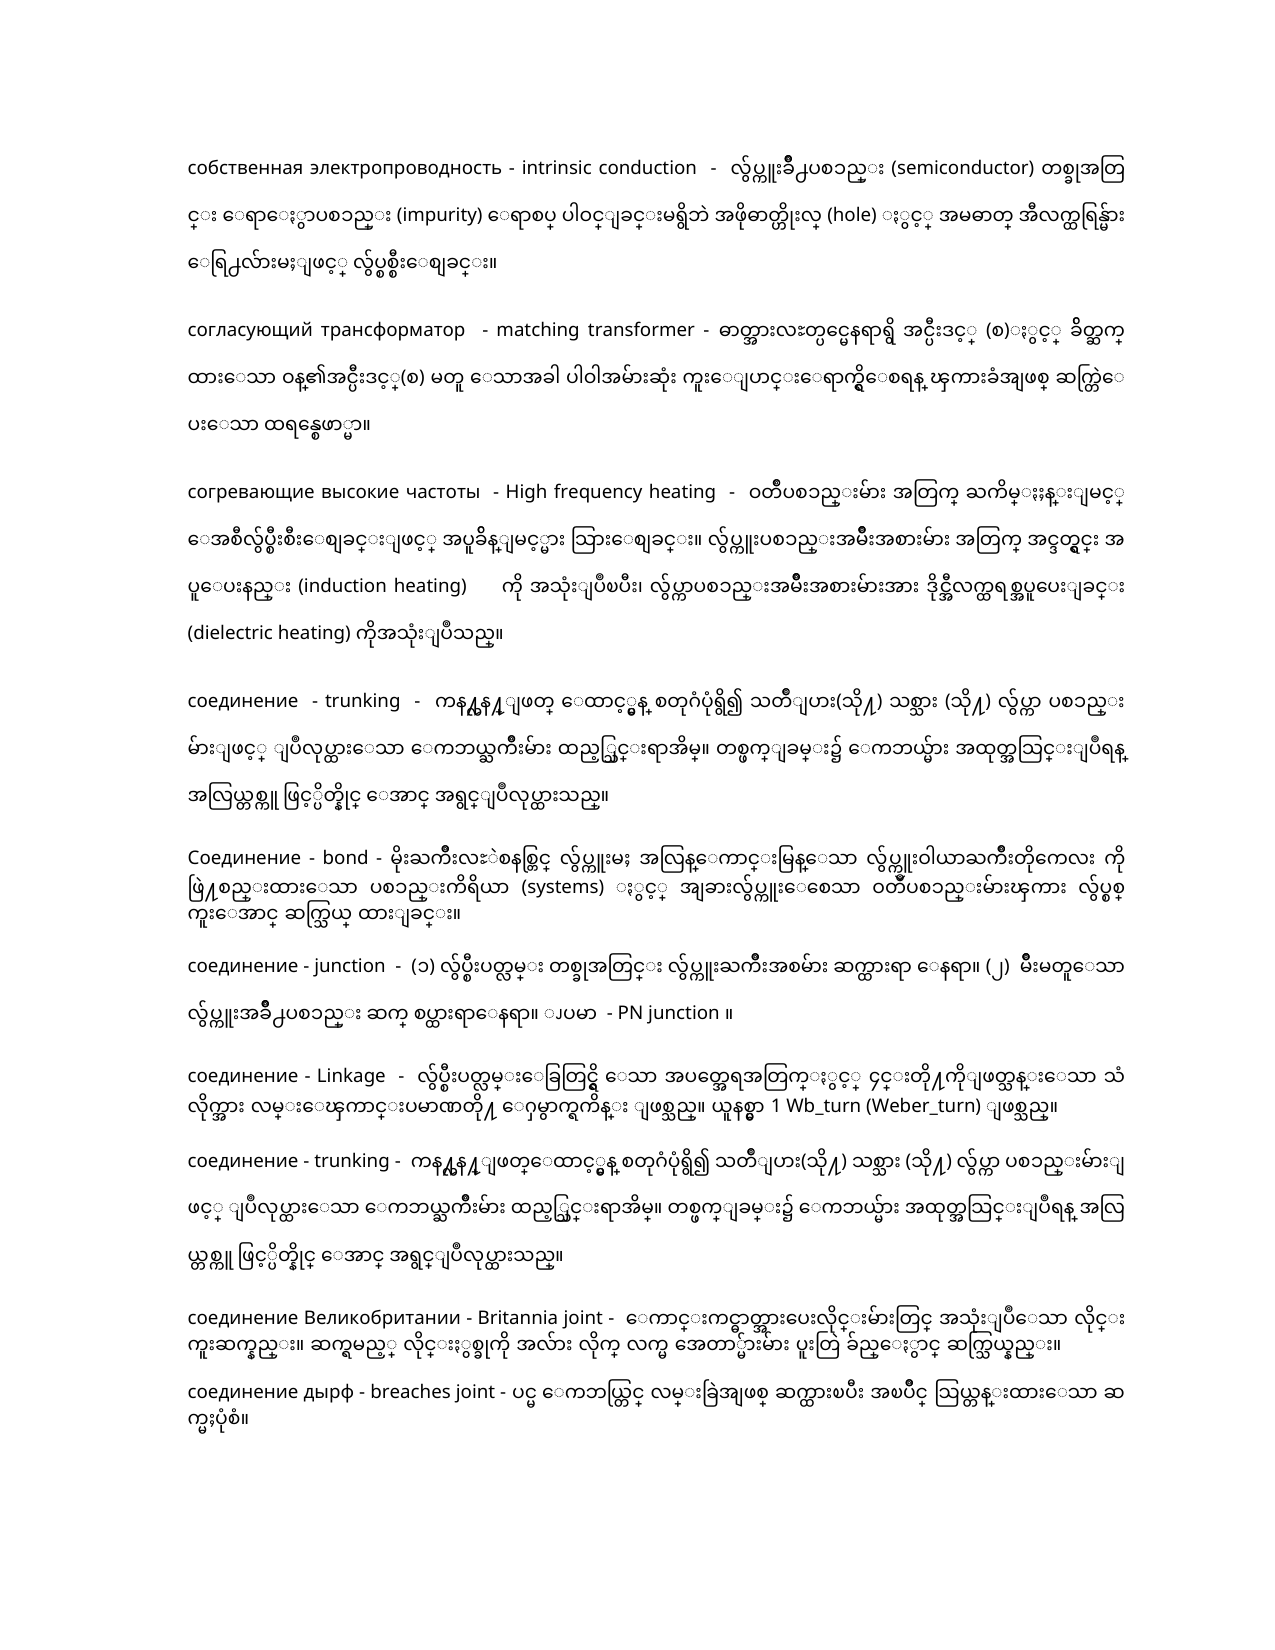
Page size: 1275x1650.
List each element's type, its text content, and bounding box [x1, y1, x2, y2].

text собственная электропроводность - intrinsic conduction - လ်ွပ္ကူးခ်ိဳ႕ပစၥည္း (semiconductor) တစ္ခုအတြင္း ေရာေႏွာပစၥည္း (impurity) ေရာစပ္ ပါဝင္ျခင္းမရွိဘဲ အဖိုဓာတ္ဟိုးလ္ (hole) ႏွင့္ အမဓာတ္ အီလက္ထရြန္မ်ား ေရြ႕လ်ားမႈျဖင့္ လ်ွပ္စစ္စီးေစျခင္း။ [187, 150, 1125, 285]
text соединение - junction - (၁) လ်ွပ္စီးပတ္လမ္း တစ္ခုအတြင္း လ်ွပ္ကူးႀကိဳးအစမ်ား ဆက္ထားရာ ေနရာ။ (၂) မ်ိဳးမတူေသာ လ်ွပ္ကူးအခ်ိဳ႕ပစၥည္း ဆက္ စပ္ထားရာေနရာ။ ၪပမာ - PN junction ။ [187, 948, 1125, 1036]
text согласующий трансформатор - matching transformer - ဓာတ္အားလႊတ္ပင္မေနရာရွိ အင္ပီးဒင့္ (စ)ႏွင့္ ခ်ိတ္ဆက္ထားေသာ ဝန္၏အင္ပီးဒင့္(စ) မတူ ေသာအခါ ပါဝါအမ်ားဆုံး ကူးေျပာင္းေရာက္ရွိေစရန္ ၾကားခံအျဖစ္ ဆက္တြဲေပးေသာ ထရန္စေဖာ္မာ။ [187, 312, 1125, 447]
text соединение - Linkage - လ်ွပ္စီးပတ္လမ္းေခြတြင္ရွိ ေသာ အပတ္အေရအတြက္ႏွင့္ ၄င္းတို႔ကိုျဖတ္သန္းေသာ သံလိုက္အား လမ္းေၾကာင္းပမာဏတို႔ ေႁမွာက္ရကိန္း ျဖစ္သည္။ ယူနစ္မွာ 1 Wb_turn (Weber_turn) ျဖစ္သည္။ [187, 1063, 1125, 1118]
text соединение - trunking - ကန႔္လန႔္ျဖတ္ ေထာင့္မွန္ စတုဂံပုံရွိ၍ သတၲဳျပား(သို႔) သစ္သား (သို႔) လ်ွပ္ကာ ပစၥည္းမ်ားျဖင့္ ျပဳလုပ္ထားေသာ ေကဘယ္ႀကိဳးမ်ား ထည့္သြင္းရာအိမ္။ တစ္ဖက္ျခမ္း၌ ေကဘယ္မ်ား အထုတ္အသြင္းျပဳရန္ အလြယ္တစ္ကူ ဖြင့္ပိတ္နိုင္ ေအာင္ အရွင္ျပဳလုပ္ထားသည္။ [187, 682, 1125, 817]
text согревающие высокие частоты - High frequency heating - ဝတၲဳပစၥည္းမ်ား အတြက္ ႀကိမ္ႏႈန္းျမင့္ ေအစီလ်ွပ္စီးစီးေစျခင္းျဖင့္ အပူခ်ိန္ျမင့္မား သြားေစျခင္း။ လ်ွပ္ကူးပစၥည္းအမ်ိဳးအစားမ်ား အတြက္ အင္ဒတ္ရွင္း အပူေပးနည္း (induction heating) ကို အသုံးျပဳၿပီး၊ လ်ွပ္ကာပစၥည္းအမ်ိဳးအစားမ်ားအား ဒိုင္အီလက္ထရစ္အပူေပးျခင္း (dielectric heating) ကိုအသုံးျပဳသည္။ [187, 473, 1125, 655]
text соединение - trunking - ကန႔္လန႔္ျဖတ္ေထာင့္မွန္ စတုဂံပုံရွိ၍ သတၲဳျပား(သို႔) သစ္သား (သို႔) လ်ွပ္ကာ ပစၥည္းမ်ားျဖင့္ ျပဳလုပ္ထားေသာ ေကဘယ္ႀကိဳးမ်ား ထည့္သြင္းရာအိမ္။ တစ္ဖက္ျခမ္း၌ ေကဘယ္မ်ား အထုတ္အသြင္းျပဳရန္ အလြယ္တစ္ကူ ဖြင့္ပိတ္နိုင္ ေအာင္ အရွင္ျပဳလုပ္ထားသည္။ [187, 1142, 1125, 1277]
text Соединение - bond - မိုးႀကိဳးလႊဲစနစ္တြင္ လ်ွပ္ကူးမႈ အလြန္ေကာင္းမြန္ေသာ လ်ွပ္ကူးဝါယာႀကိဳးတိုကေလး ကို ဖြဲ႔စည္းထားေသာ ပစၥည္းကိရိယာ (systems) ႏွင့္ အျခားလ်ွပ္ကူးေစေသာ ဝတၴဳပစၥည္းမ်ားၾကား လ်ွပ္စစ္ ကူးေအာင္ ဆက္သြယ္ ထားျခင္း။ [187, 844, 1125, 924]
text соединение Великобритании - Britannia joint - ေကာင္းကင္ဓာတ္အားပေးလိုင္းမ်ားတြင္ အသုံးျပဳေသာ လိုင္းကူးဆက္နည္း။ ဆက္ရမည့္ လိုင္းႏွစ္ခုကို အလ်ား လိုက္ လက္မ အေတာ္မ်ားမ်ား ပူးတြဲ ခ်ည္ေႏွာင္ ဆက္သြယ္နည္း။ [187, 1304, 1125, 1354]
text соединение дырф - breaches joint - ပင္မ ေကဘယ္တြင္ လမ္းခြဲအျဖစ္ ဆက္ထားၿပီး အၿပိဳင္ သြယ္တန္းထားေသာ ဆက္မႈပုံစံ။ [187, 1379, 1125, 1429]
